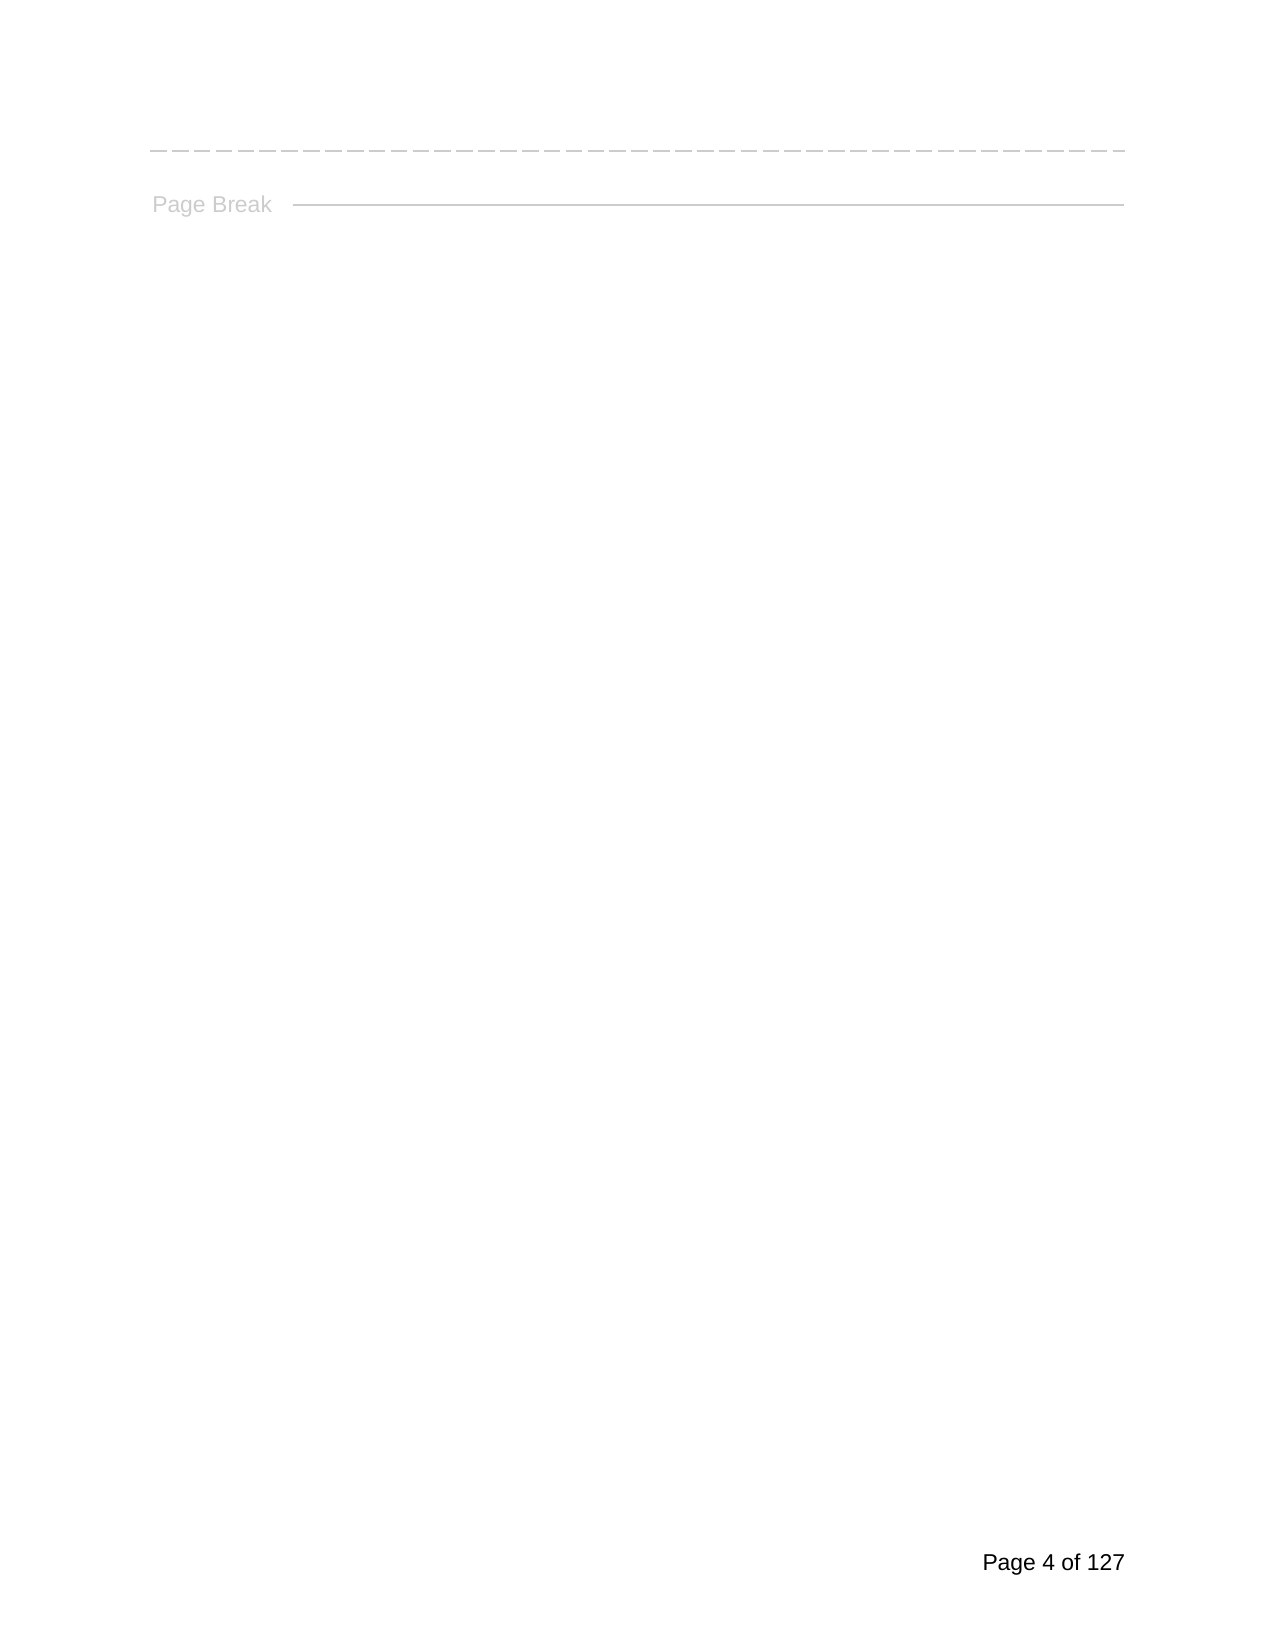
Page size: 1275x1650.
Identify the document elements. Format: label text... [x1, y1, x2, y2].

table_header Page Break [151, 191, 291, 231]
table_header [291, 191, 1125, 231]
